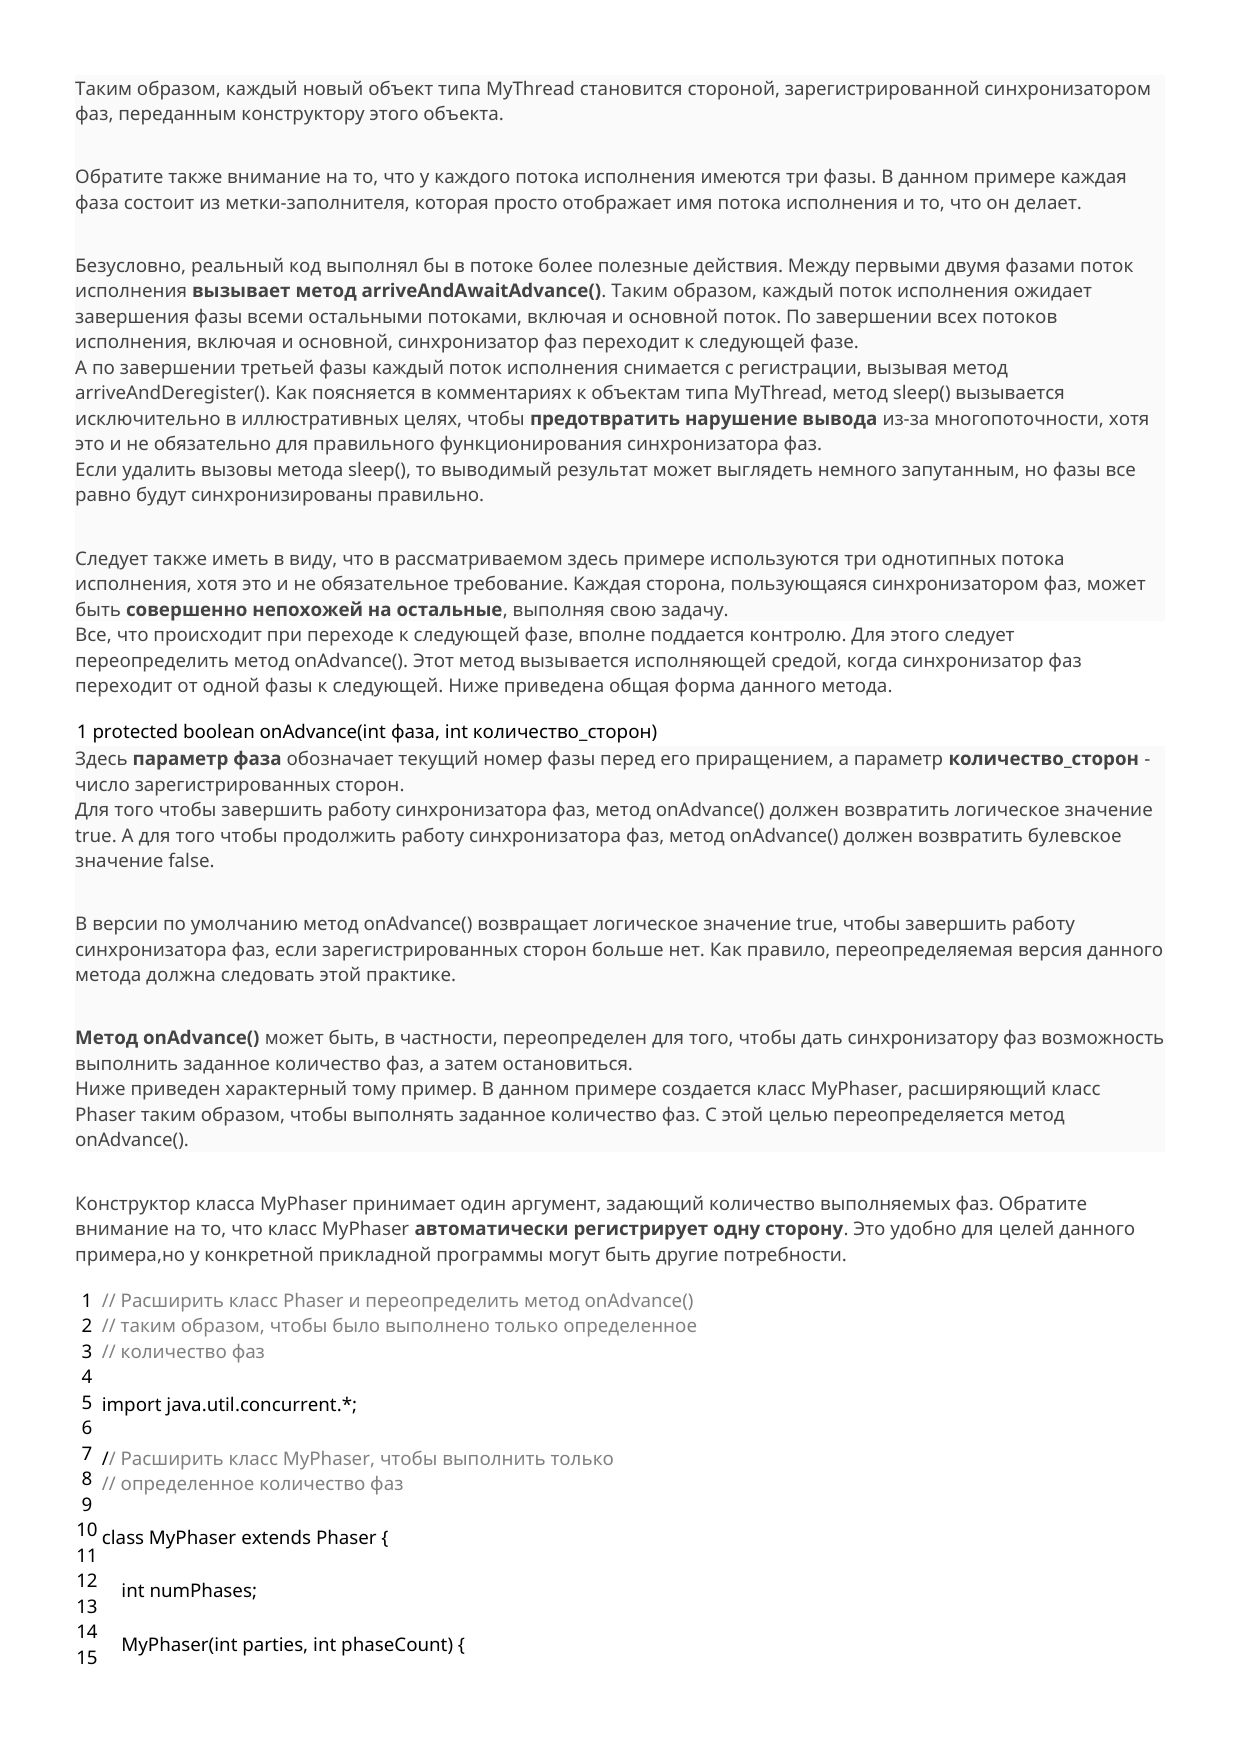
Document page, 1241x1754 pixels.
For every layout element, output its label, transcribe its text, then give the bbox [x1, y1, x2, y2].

text Для того чтобы завершить работу синхронизатора фаз, метод onAdvance() должен возвратить логическое значение true. А для того чтобы продолжить работу синхронизатора фаз, метод onAdvance() должен возвратить булевское значение false. [75, 797, 1165, 873]
text Конструктор класса MyPhaser принимает один аргумент, задающий количество выполняемых фаз. Обратите внимание на то, что класс MyPhaser автоматически регистрирует одну сторону. Это удобно для целей данного примера,но у конкретной прикладной программы могут быть другие потребности. [75, 1190, 1165, 1267]
text Таким образом, каждый новый объект типа MyThread становится стороной, зарегистрированной синхронизатором фаз, переданным конструктору этого объекта. [75, 75, 1165, 126]
table_header protected boolean onAdvance(int фаза, int количество_сторон) [91, 717, 973, 746]
text Все, что происходит при переходе к следующей фазе, вполне поддается контролю. Для этого следует переопределить метод onAdvance(). Этот метод вызывается исполняющей средой, когда синхронизатор фаз переходит от одной фазы к следующей. Ниже приведена общая форма данного метода. [75, 621, 1165, 698]
text В версии по умолчанию метод onAdvance() возвращает логическое значение true, чтобы завершить работу синхронизатора фаз, если зарегистрированных сторон больше нет. Как правило, переопределяемая версия данного метода должна следовать этой практике. [75, 911, 1165, 987]
text Здесь параметр фаза обозначает текущий номер фазы перед его приращением, а параметр количество_сторон - число зарегистрированных сторон. [75, 746, 1165, 797]
text А по завершении третьей фазы каждый поток исполнения снимается с регистрации, вызывая метод arriveAndDeregister(). Как поясняется в комментариях к объектам типа MyThread, метод sleep() вызывается исключительно в иллюстративных целях, чтобы предотвратить нарушение вывода из-за многопоточности, хотя это и не обязательно для правильного функционирования синхронизатора фаз. [75, 354, 1165, 456]
text Следует также иметь в виду, что в рассматриваемом здесь примере используются три однотипных потока исполнения, хотя это и не обязательное требование. Каждая сторона, пользующаяся синхронизатором фаз, может быть совершенно непохожей на остальные, выполняя свою задачу. [75, 545, 1165, 621]
text Метод onAdvance() может быть, в частности, переопределен для того, чтобы дать синхронизатору фаз возможность выполнить заданное количество фаз, а затем остановиться. [75, 1025, 1165, 1076]
text Если удалить вызовы метода sleep(), то выводимый результат может выглядеть немного запутанным, но фазы все равно будут синхронизированы правильно. [75, 456, 1165, 507]
text Ниже приведен характерный тому пример. В данном примере создается класс MyPhaser, расширяющий класс Phaser таким образом, чтобы выполнять заданное количество фаз. С этой целью переопределяется метод onAdvance(). [75, 1076, 1165, 1152]
text Обратите также внимание на то, что у каждого потока исполнения имеются три фазы. В данном примере каждая фаза состоит из метки-заполнителя, которая просто отображает имя потока исполнения и то, что он делает. [75, 163, 1165, 214]
table_header 1 [74, 717, 91, 746]
text Безусловно, реальный код выполнял бы в потоке более полезные действия. Между первыми двумя фазами поток исполнения вызывает метод arriveAndAwaitAdvance(). Таким образом, каждый поток исполнения ожидает завершения фазы всеми остальными потоками, включая и основной поток. По завершении всех потоков исполнения, включая и основной, синхронизатор фаз переходит к следующей фазе. [75, 252, 1165, 354]
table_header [74, 1285, 100, 1671]
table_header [100, 1285, 972, 1671]
